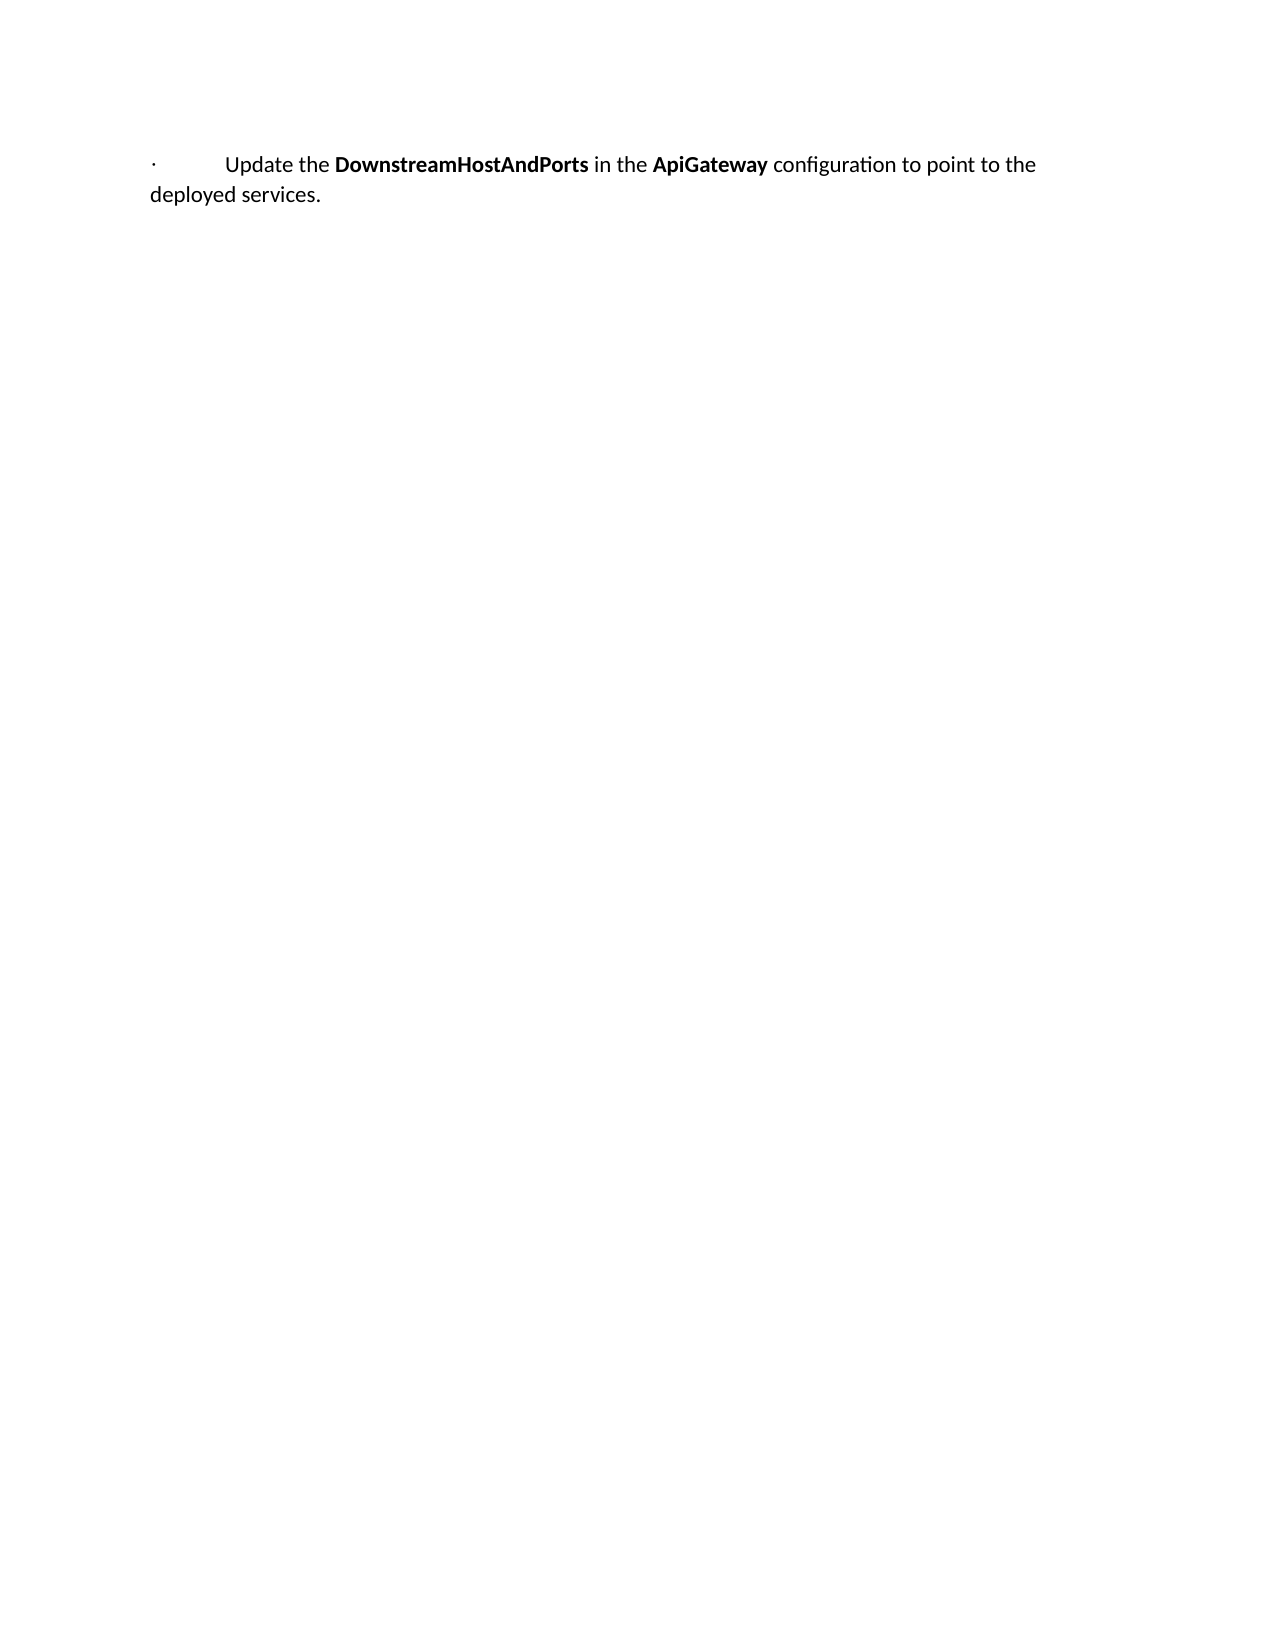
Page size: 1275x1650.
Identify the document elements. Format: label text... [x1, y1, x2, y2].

list Update the DownstreamHostAndPorts in the ApiGateway configuration to point to the deployed services. [150, 150, 1125, 208]
